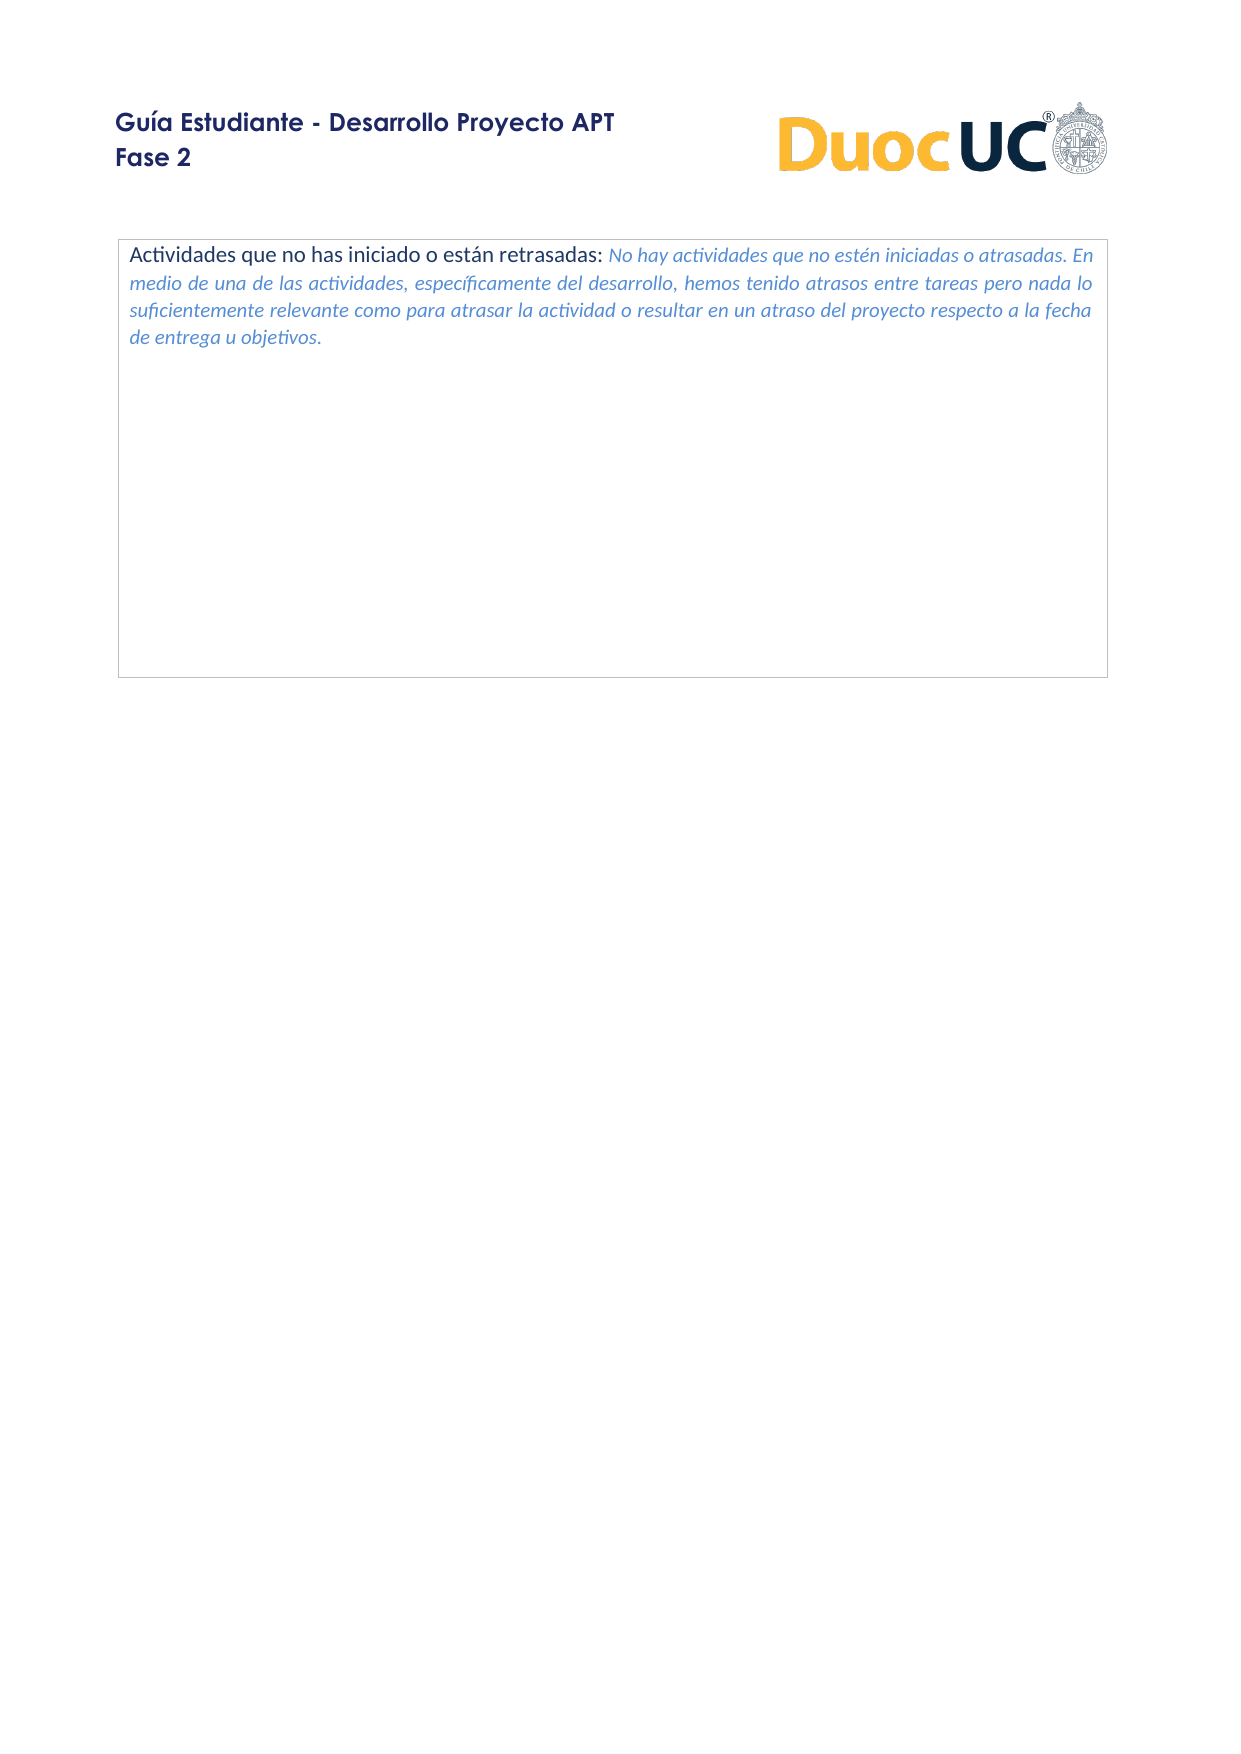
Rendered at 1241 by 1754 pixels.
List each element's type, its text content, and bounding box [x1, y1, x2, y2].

picture [779, 102, 1107, 174]
table_header Actividades que no has iniciado o están retrasadas: No hay actividades que no estén iniciadas o atrasadas. En medio de una de las actividades, específicamente del desarrollo, hemos tenido atrasos entre tareas pero nada lo suficientemente relevante como para atrasar la actividad o resultar en un atraso del proyecto respecto a la fecha de entrega u objetivos. [119, 240, 1107, 677]
